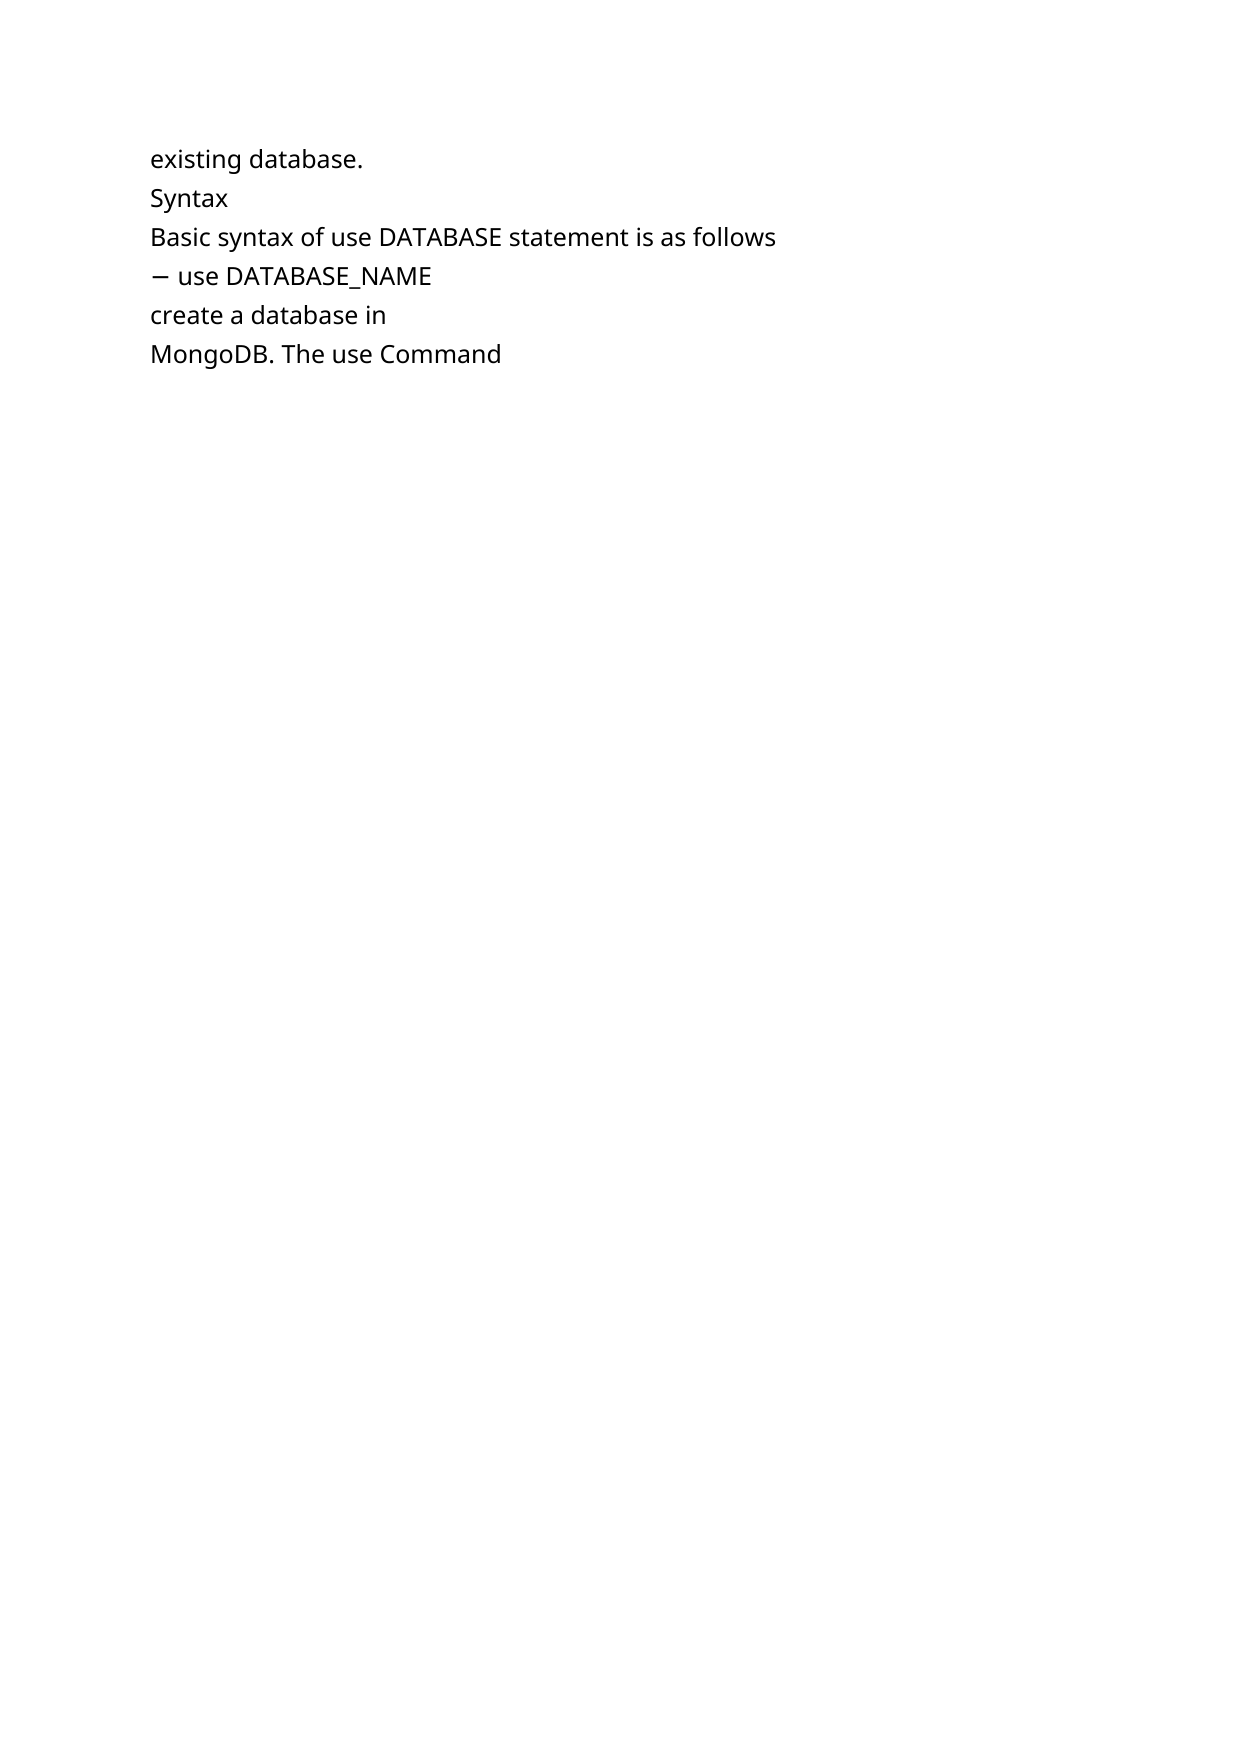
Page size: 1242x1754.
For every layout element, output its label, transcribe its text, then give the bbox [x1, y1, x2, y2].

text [150, 142, 1047, 176]
text Syntax [150, 181, 1102, 215]
text Basic syntax of use DATABASE statement is as follows − use DATABASE_NAME [150, 219, 783, 292]
text create a database in MongoDB. The use Command [150, 297, 504, 371]
